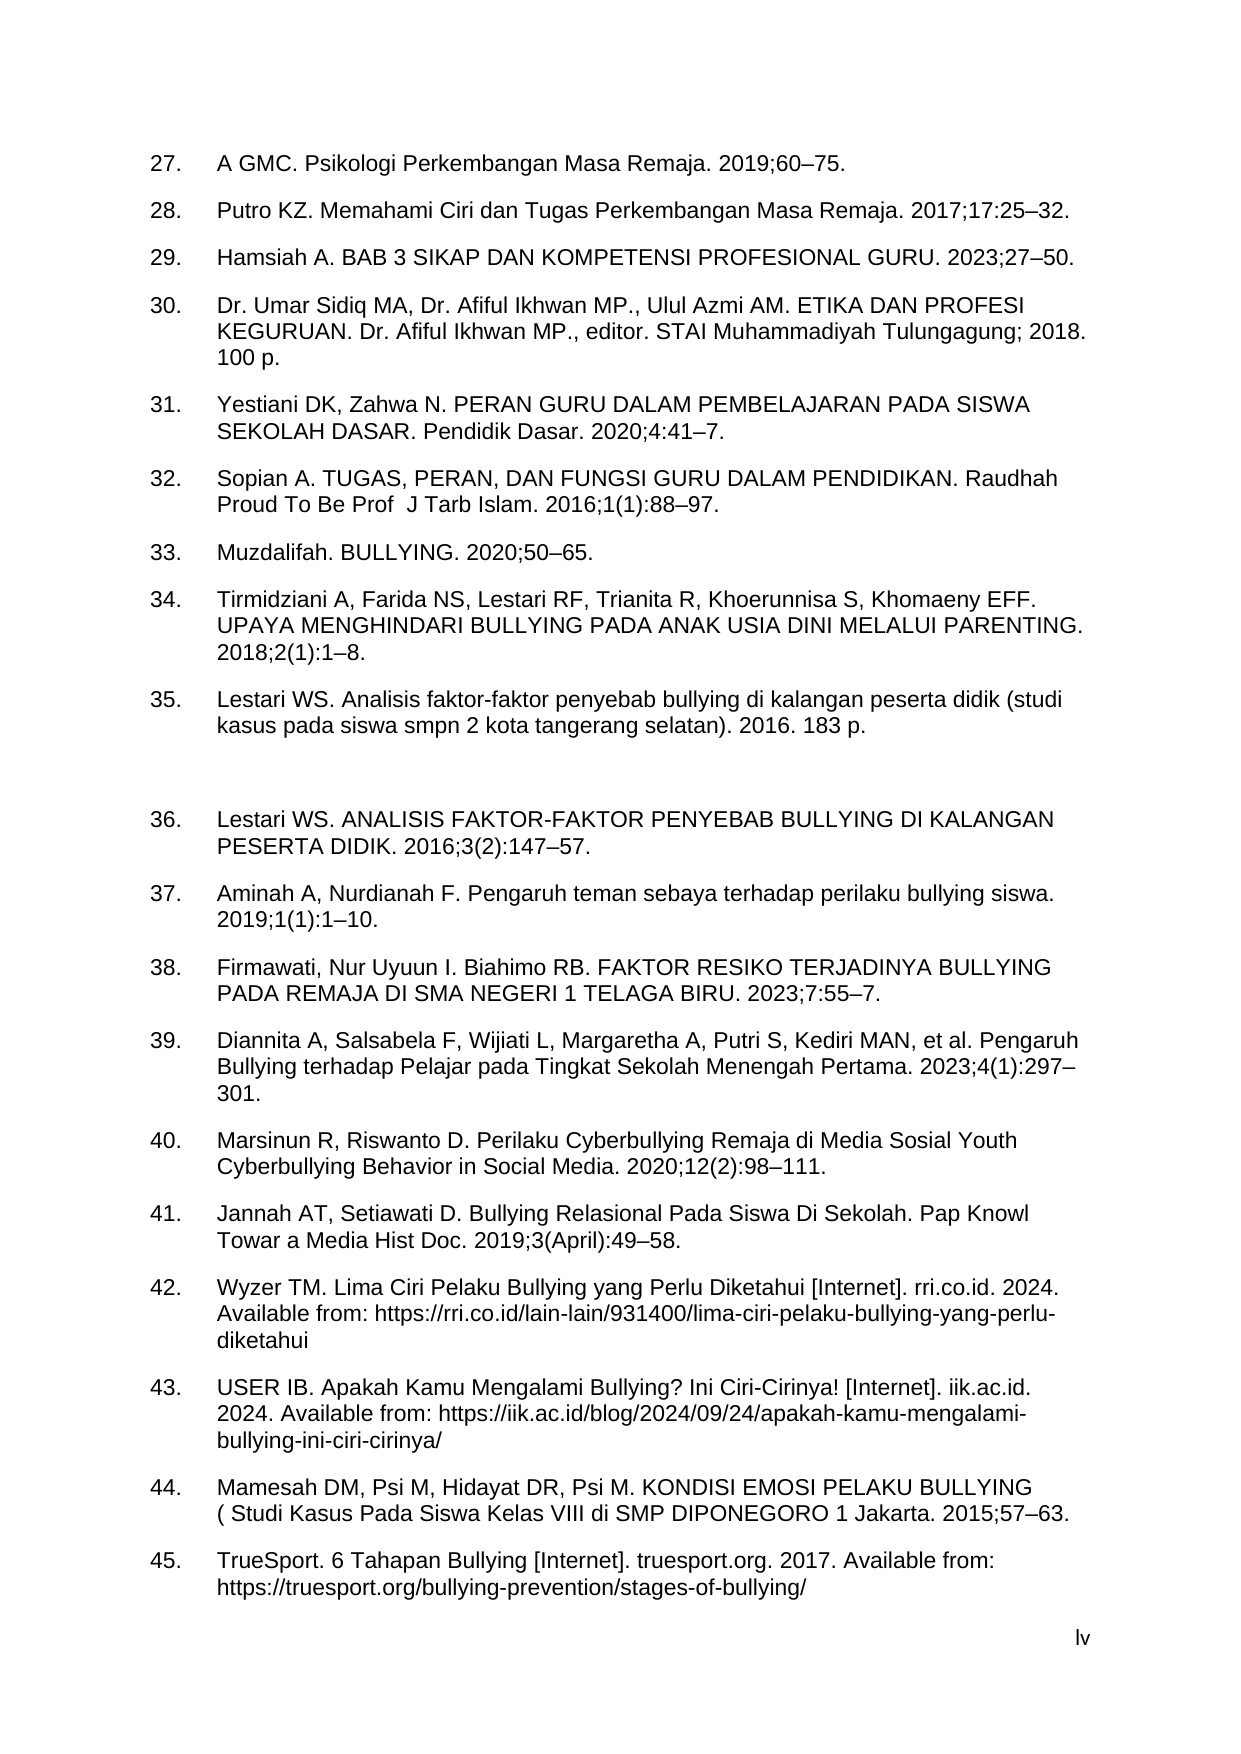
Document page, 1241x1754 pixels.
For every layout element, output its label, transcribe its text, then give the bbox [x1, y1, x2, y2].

text 31. Yestiani DK, Zahwa N. PERAN GURU DALAM PEMBELAJARAN PADA SISWA SEKOLAH DASAR. Pendidik Dasar. 2020;4:41–7. [150, 391, 1090, 444]
text 40. Marsinun R, Riswanto D. Perilaku Cyberbullying Remaja di Media Sosial Youth Cyberbullying Behavior in Social Media. 2020;12(2):98–111. [150, 1127, 1090, 1179]
text 33. Muzdalifah. BULLYING. 2020;50–65. [150, 538, 1090, 565]
text 29. Hamsiah A. BAB 3 SIKAP DAN KOMPETENSI PROFESIONAL GURU. 2023;27–50. [150, 244, 1090, 271]
text 30. Dr. Umar Sidiq MA, Dr. Afiful Ikhwan MP., Ulul Azmi AM. ETIKA DAN PROFESI KEGURUAN. Dr. Afiful Ikhwan MP., editor. STAI Muhammadiyah Tulungagung; 2018. 100 p. [150, 292, 1090, 371]
text 27. A GMC. Psikologi Perkembangan Masa Remaja. 2019;60–75. [150, 150, 1090, 176]
text 44. Mamesah DM, Psi M, Hidayat DR, Psi M. KONDISI EMOSI PELAKU BULLYING ( Studi Kasus Pada Siswa Kelas VIII di SMP DIPONEGORO 1 Jakarta. 2015;57–63. [150, 1474, 1090, 1526]
text 43. USER IB. Apakah Kamu Mengalami Bullying? Ini Ciri-Cirinya! [Internet]. iik.ac.id. 2024. Available from: https://iik.ac.id/blog/2024/09/24/apakah-kamu-mengalami-bullying-ini-ciri-cirinya/ [150, 1374, 1090, 1453]
text 35. Lestari WS. Analisis faktor-faktor penyebab bullying di kalangan peserta didik (studi kasus pada siswa smpn 2 kota tangerang selatan). 2016. 183 p. [150, 686, 1090, 738]
text 37. Aminah A, Nurdianah F. Pengaruh teman sebaya terhadap perilaku bullying siswa. 2019;1(1):1–10. [150, 880, 1090, 933]
text 45. TrueSport. 6 Tahapan Bullying [Internet]. truesport.org. 2017. Available from: https://truesport.org/bullying-prevention/stages-of-bullying/ [150, 1547, 1090, 1600]
text 42. Wyzer TM. Lima Ciri Pelaku Bullying yang Perlu Diketahui [Internet]. rri.co.id. 2024. Available from: https://rri.co.id/lain-lain/931400/lima-ciri-pelaku-bullying-yang-perlu-diketahui [150, 1274, 1090, 1353]
text 34. Tirmidziani A, Farida NS, Lestari RF, Trianita R, Khoerunnisa S, Khomaeny EFF. UPAYA MENGHINDARI BULLYING PADA ANAK USIA DINI MELALUI PARENTING. 2018;2(1):1–8. [150, 586, 1090, 665]
text 41. Jannah AT, Setiawati D. Bullying Relasional Pada Siswa Di Sekolah. Pap Knowl Towar a Media Hist Doc. 2019;3(April):49–58. [150, 1200, 1090, 1253]
text 36. Lestari WS. ANALISIS FAKTOR-FAKTOR PENYEBAB BULLYING DI KALANGAN PESERTA DIDIK. 2016;3(2):147–57. [150, 806, 1090, 859]
text 39. Diannita A, Salsabela F, Wijiati L, Margaretha A, Putri S, Kediri MAN, et al. Pengaruh Bullying terhadap Pelajar pada Tingkat Sekolah Menengah Pertama. 2023;4(1):297–301. [150, 1027, 1090, 1106]
text 38. Firmawati, Nur Uyuun I. Biahimo RB. FAKTOR RESIKO TERJADINYA BULLYING PADA REMAJA DI SMA NEGERI 1 TELAGA BIRU. 2023;7:55–7. [150, 953, 1090, 1006]
text 32. Sopian A. TUGAS, PERAN, DAN FUNGSI GURU DALAM PENDIDIKAN. Raudhah Proud To Be Prof J Tarb Islam. 2016;1(1):88–97. [150, 465, 1090, 518]
text 28. Putro KZ. Memahami Ciri dan Tugas Perkembangan Masa Remaja. 2017;17:25–32. [150, 197, 1090, 223]
